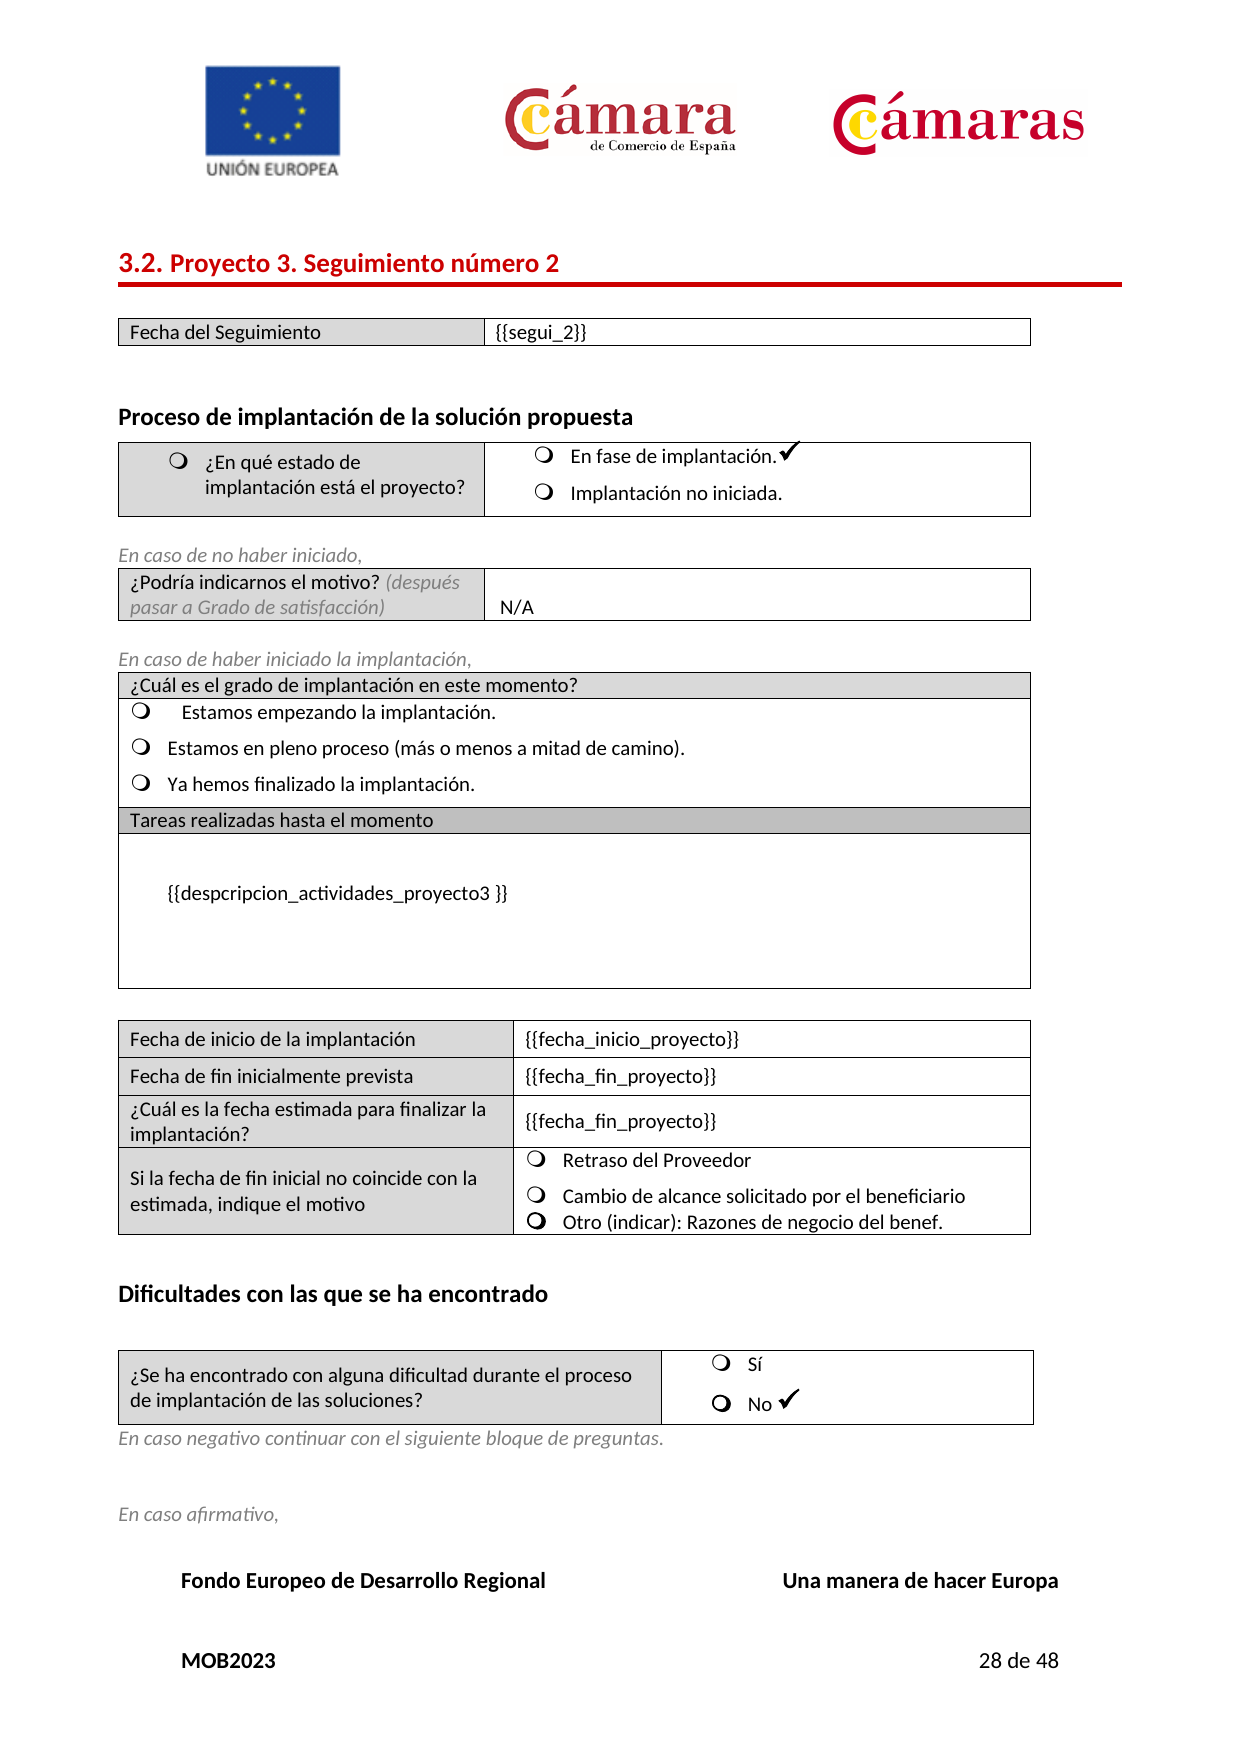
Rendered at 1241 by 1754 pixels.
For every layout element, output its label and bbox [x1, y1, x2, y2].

picture [202, 61, 342, 179]
picture [829, 89, 1088, 157]
picture [503, 83, 737, 156]
